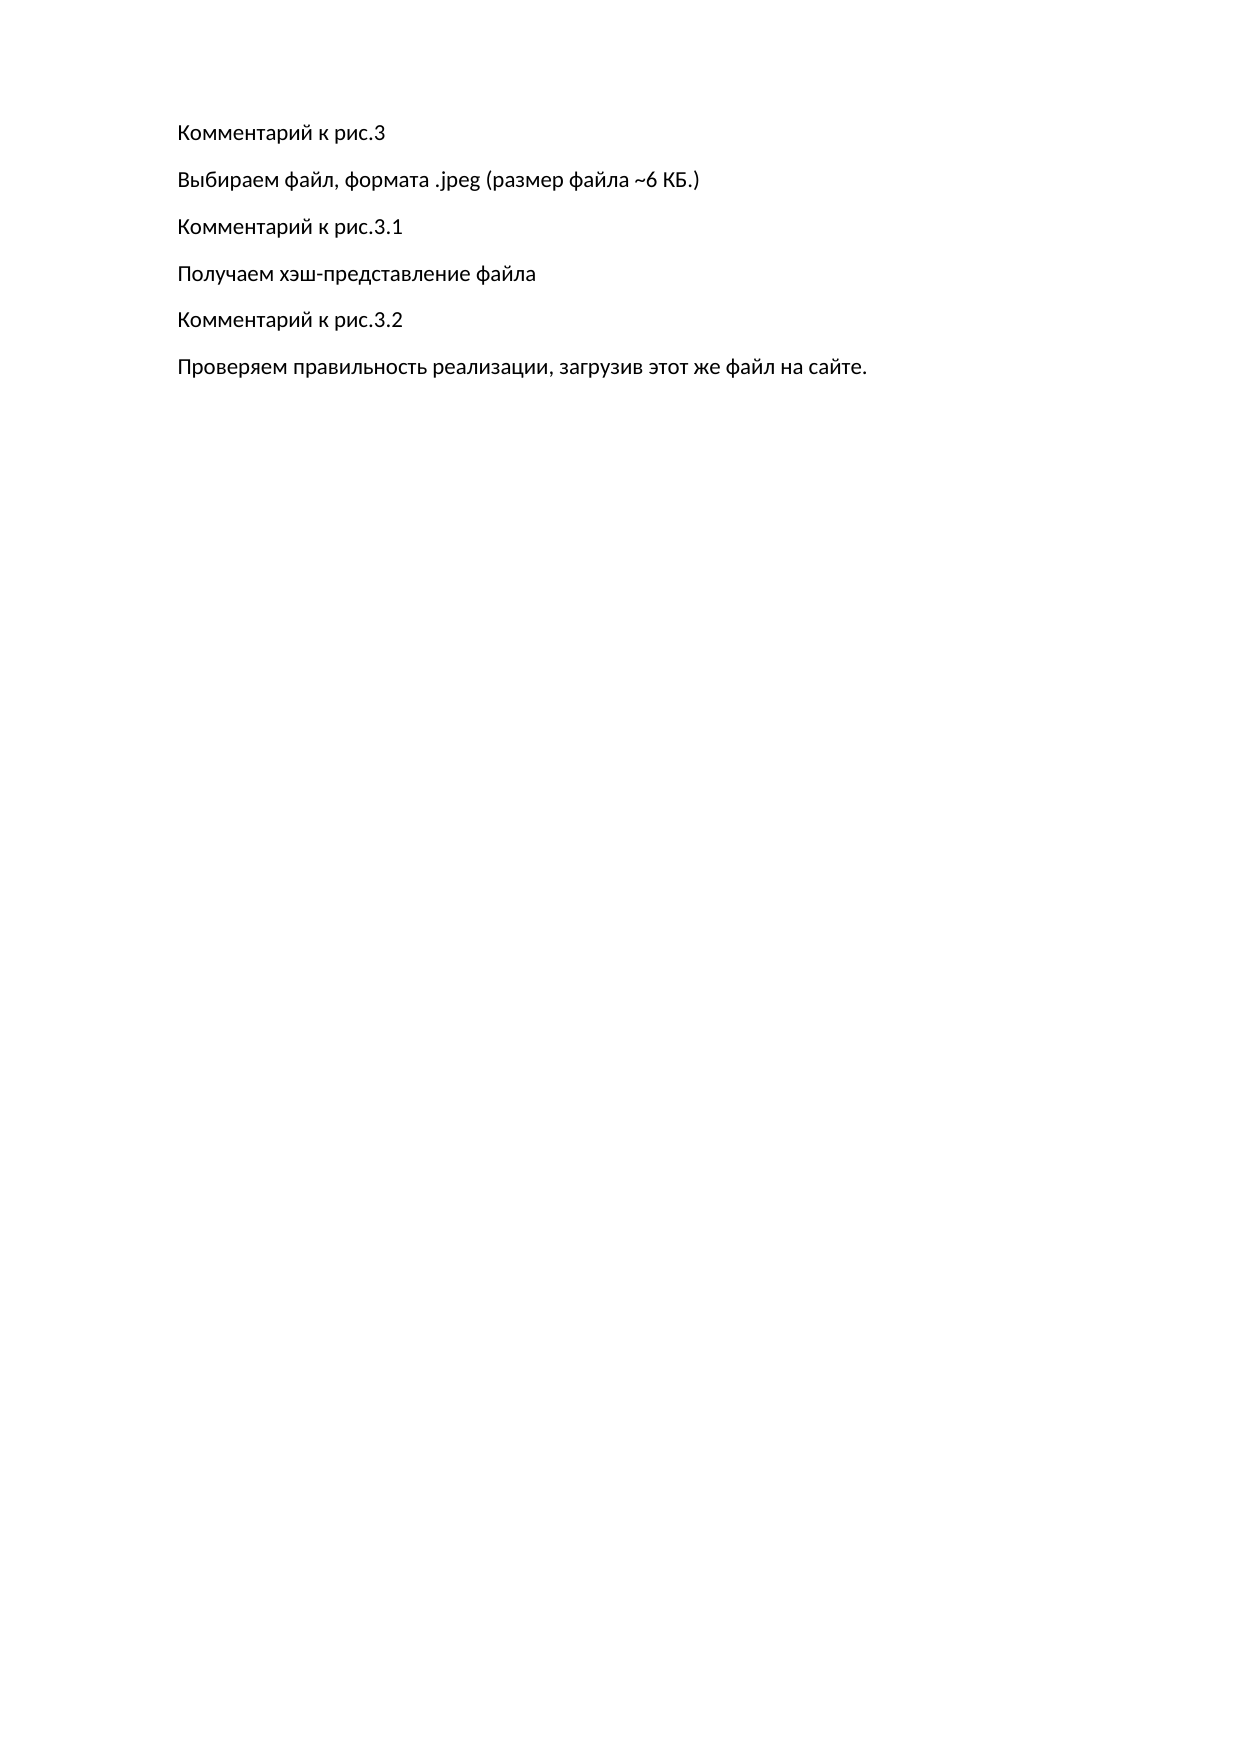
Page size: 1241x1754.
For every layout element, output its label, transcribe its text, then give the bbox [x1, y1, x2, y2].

text Проверяем правильность реализации, загрузив этот же файл на сайте. [177, 352, 1152, 381]
text Выбираем файл, формата .jpeg (размер файла ~6 КБ.) [177, 165, 1152, 193]
text Комментарий к рис.3.1 [177, 212, 1152, 240]
text Получаем хэш-представление файла [177, 259, 1152, 287]
text Комментарий к рис.3 [177, 118, 1152, 146]
text Комментарий к рис.3.2 [177, 306, 1152, 334]
